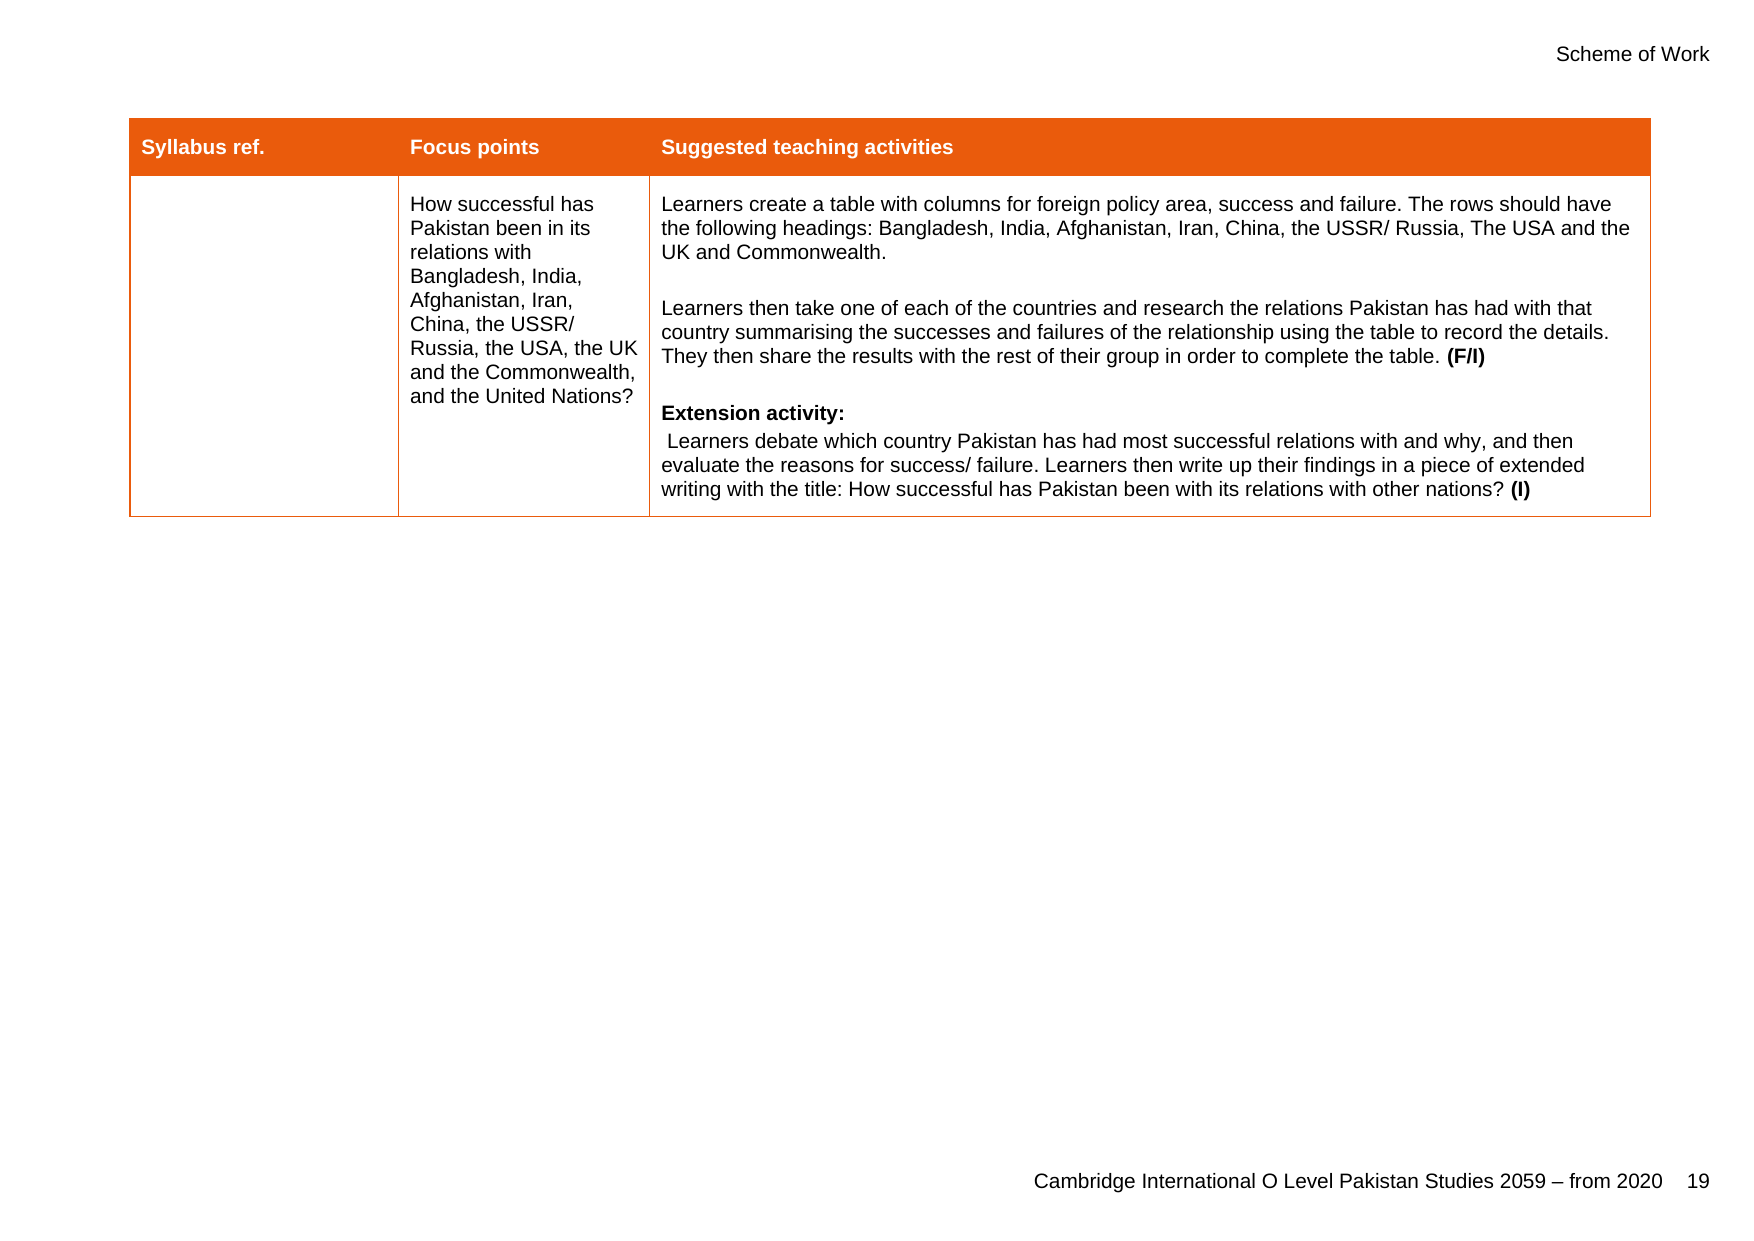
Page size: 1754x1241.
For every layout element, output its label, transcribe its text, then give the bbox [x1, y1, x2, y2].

table_cell How successful has Pakistan been in its relations with Bangladesh, India, Afghanistan, Iran, China, the USSR/ Russia, the USA, the UK and the Commonwealth, and the United Nations? [399, 176, 649, 516]
table_header Focus points [399, 119, 649, 175]
table_header Suggested teaching activities [650, 119, 1650, 175]
table_header Syllabus ref. [131, 119, 398, 175]
table_cell [131, 176, 398, 516]
table_cell Learners create a table with columns for foreign policy area, success and failure. The rows should have the following headings: Bangladesh, India, Afghanistan, Iran, China, the USSR/ Russia, The USA and the UK and Commonwealth. Learners then take one of each of the countries and research the relations Pakistan has had with that country summarising the successes and failures of the relationship using the table to record the details. They then share the results with the rest of their group in order to complete the table. (F/I) Extension activity: Learners debate which country Pakistan has had most successful relations with and why, and then evaluate the reasons for success/ failure. Learners then write up their findings in a piece of extended writing with the title: How successful has Pakistan been with its relations with other nations? (I) [650, 176, 1650, 516]
